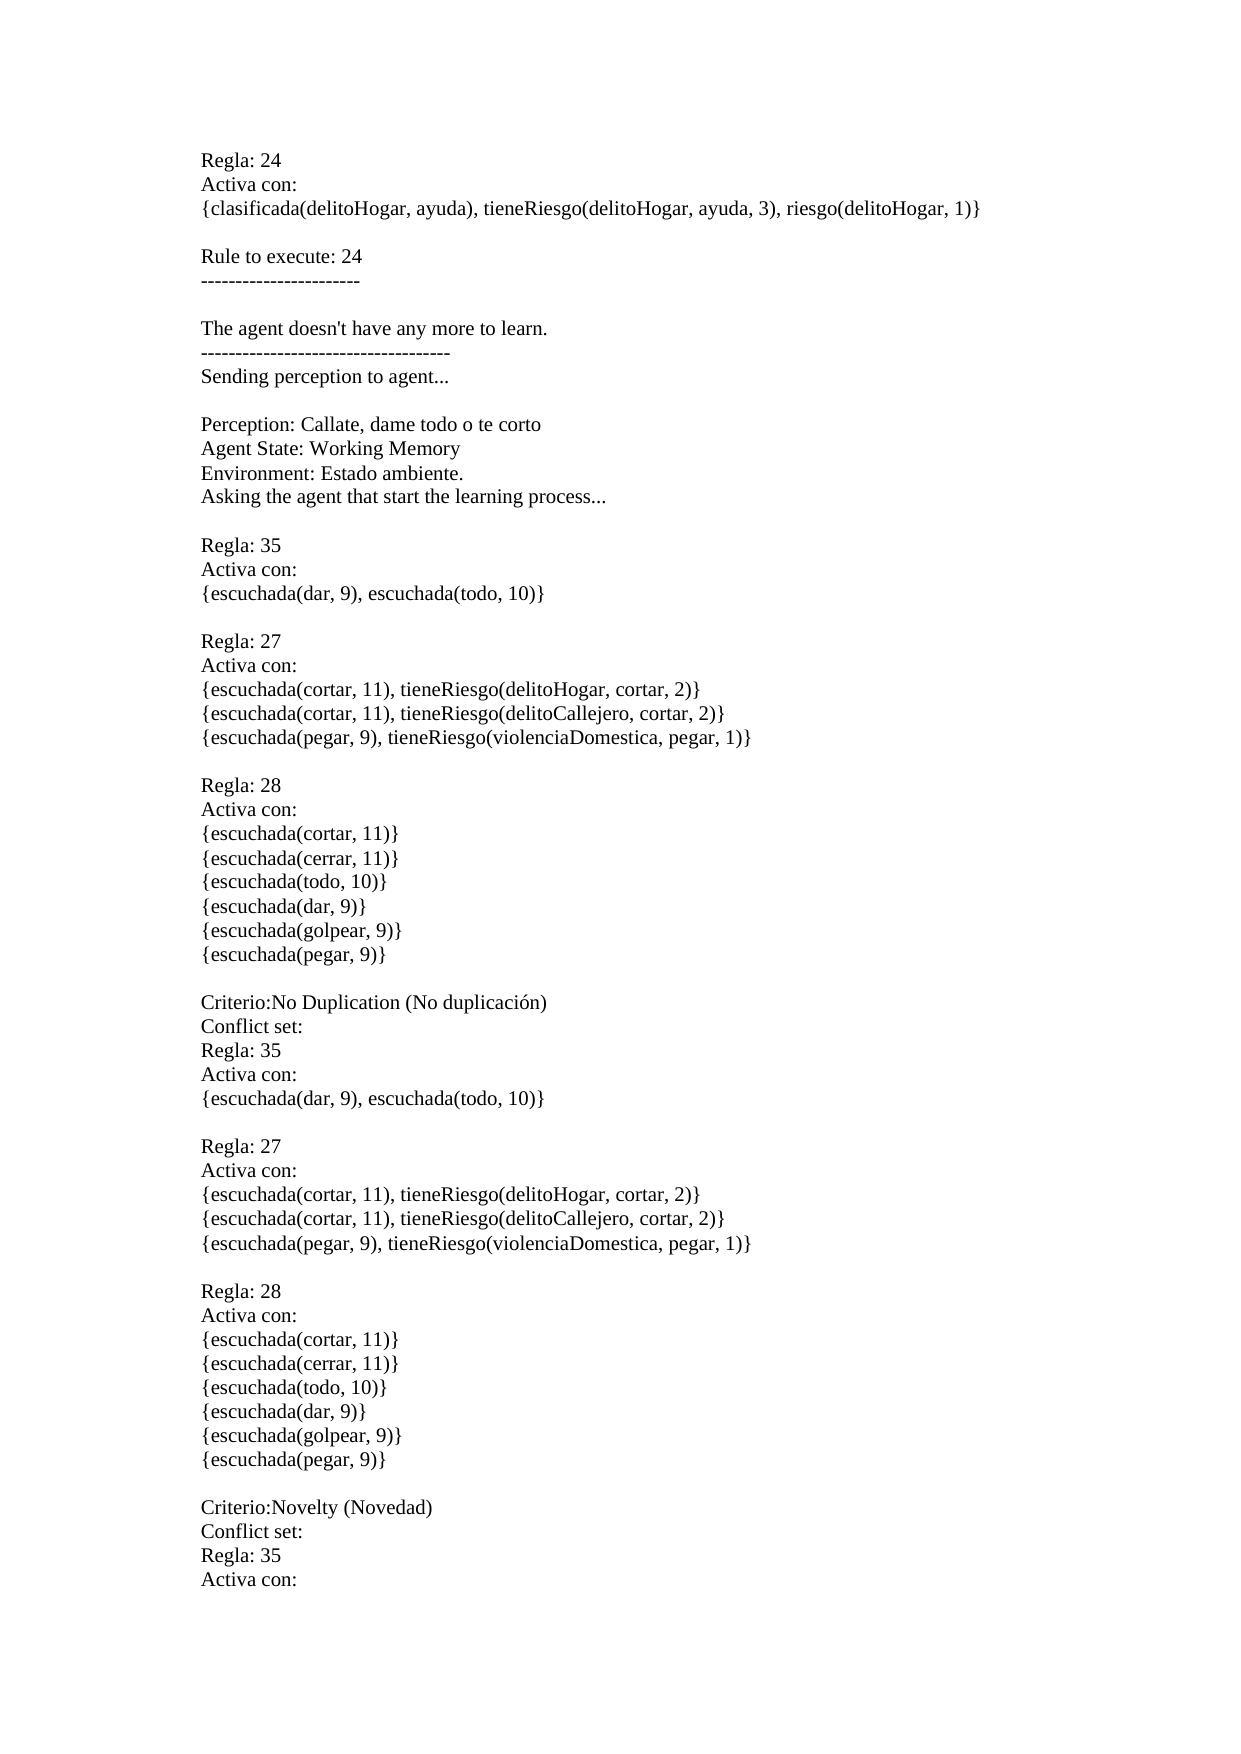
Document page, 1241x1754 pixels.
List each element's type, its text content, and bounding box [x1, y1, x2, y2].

text The agent doesn't have any more to learn. [177, 316, 1063, 340]
text {escuchada(cerrar, 11)} [177, 845, 1063, 869]
text ----------------------- [177, 268, 1063, 292]
text Regla: 28 [177, 1278, 1063, 1303]
text Environment: Estado ambiente. [177, 460, 1063, 484]
text {escuchada(dar, 9), escuchada(todo, 10)} [177, 581, 1063, 605]
text {escuchada(pegar, 9)} [177, 1447, 1063, 1471]
text Criterio:No Duplication (No duplicación) [177, 990, 1063, 1014]
text Regla: 35 [177, 1543, 1063, 1567]
text Regla: 35 [177, 1038, 1063, 1062]
text {escuchada(pegar, 9), tieneRiesgo(violenciaDomestica, pegar, 1)} [177, 725, 1063, 749]
text Regla: 27 [177, 629, 1063, 653]
text {escuchada(golpear, 9)} [177, 918, 1063, 942]
text {escuchada(cortar, 11), tieneRiesgo(delitoCallejero, cortar, 2)} [177, 1206, 1063, 1230]
text Criterio:Novelty (Novedad) [177, 1495, 1063, 1519]
text Conflict set: [177, 1519, 1063, 1543]
text {escuchada(pegar, 9), tieneRiesgo(violenciaDomestica, pegar, 1)} [177, 1230, 1063, 1254]
text Activa con: [177, 653, 1063, 677]
text Activa con: [177, 172, 1063, 196]
text Sending perception to agent... [177, 364, 1063, 388]
text Activa con: [177, 1158, 1063, 1182]
text Regla: 24 [177, 148, 1063, 172]
text {escuchada(dar, 9), escuchada(todo, 10)} [177, 1086, 1063, 1110]
text {escuchada(cortar, 11), tieneRiesgo(delitoHogar, cortar, 2)} [177, 1182, 1063, 1206]
text Activa con: [177, 1303, 1063, 1327]
text {escuchada(todo, 10)} [177, 869, 1063, 893]
text Activa con: [177, 797, 1063, 821]
text Agent State: Working Memory [177, 436, 1063, 460]
text {escuchada(dar, 9)} [177, 893, 1063, 918]
text {escuchada(pegar, 9)} [177, 942, 1063, 966]
text ------------------------------------ [177, 340, 1063, 364]
text {escuchada(cortar, 11)} [177, 1327, 1063, 1351]
text Activa con: [177, 1062, 1063, 1086]
text {escuchada(cortar, 11), tieneRiesgo(delitoHogar, cortar, 2)} [177, 677, 1063, 701]
text {escuchada(todo, 10)} [177, 1375, 1063, 1399]
text {escuchada(golpear, 9)} [177, 1423, 1063, 1447]
text {escuchada(cortar, 11), tieneRiesgo(delitoCallejero, cortar, 2)} [177, 701, 1063, 725]
text {clasificada(delitoHogar, ayuda), tieneRiesgo(delitoHogar, ayuda, 3), riesgo(delitoHogar, 1)} [177, 196, 1063, 220]
text {escuchada(dar, 9)} [177, 1399, 1063, 1423]
text Perception: Callate, dame todo o te corto [177, 412, 1063, 436]
text Regla: 28 [177, 773, 1063, 797]
text {escuchada(cortar, 11)} [177, 821, 1063, 845]
text Regla: 27 [177, 1134, 1063, 1158]
text Rule to execute: 24 [177, 244, 1063, 268]
text Conflict set: [177, 1014, 1063, 1038]
text Activa con: [177, 1567, 1063, 1591]
text Regla: 35 [177, 533, 1063, 557]
text Asking the agent that start the learning process... [177, 484, 1063, 508]
text {escuchada(cerrar, 11)} [177, 1351, 1063, 1375]
text Activa con: [177, 557, 1063, 581]
